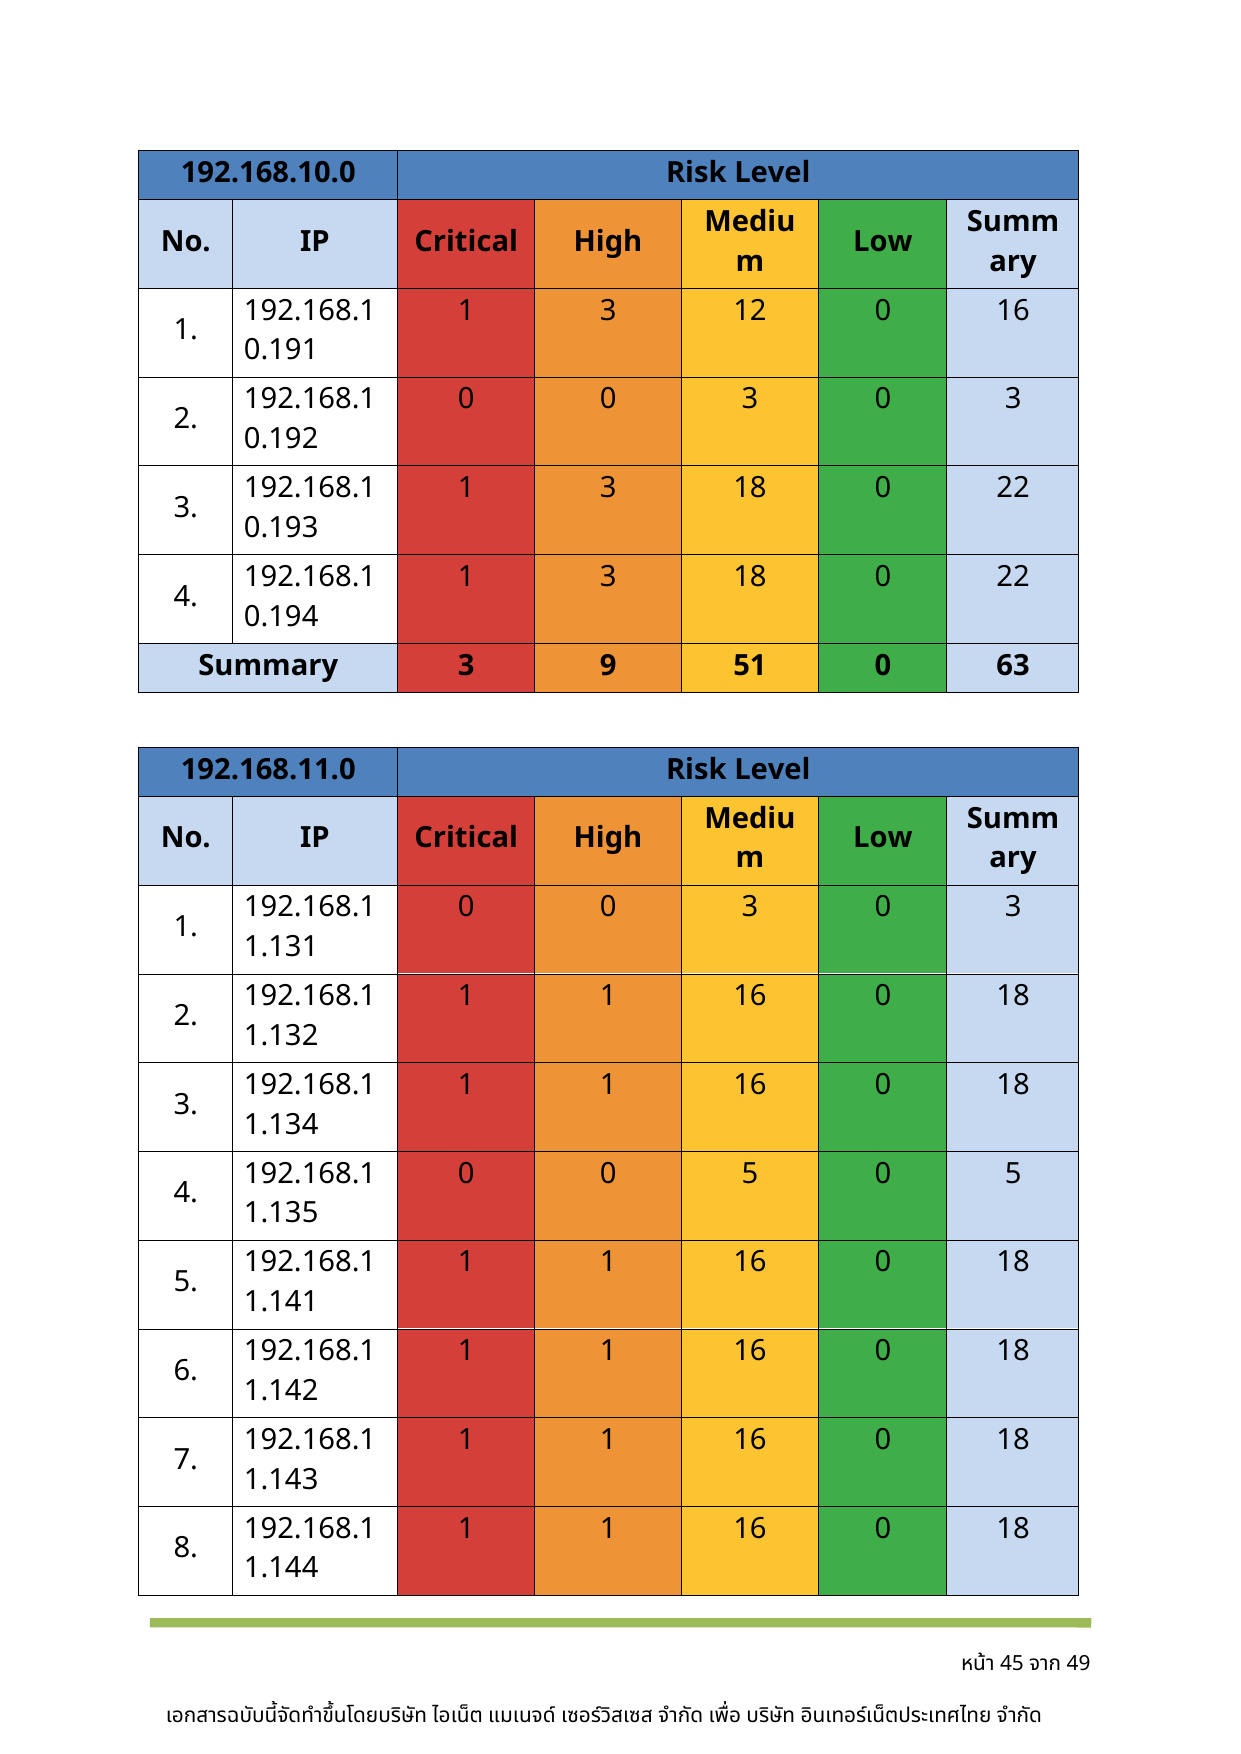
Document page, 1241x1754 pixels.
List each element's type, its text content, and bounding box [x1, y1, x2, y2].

table_cell Medium [682, 797, 818, 885]
table_cell Summary [947, 797, 1078, 885]
table_cell 192.168.10.194 [233, 555, 397, 643]
table_cell 1 [398, 289, 534, 377]
table_cell 192.168.10.193 [233, 466, 397, 554]
table_cell 192.168.10.192 [233, 378, 397, 465]
table_cell 192.168.11.141 [233, 1241, 397, 1328]
table_cell Low [819, 200, 946, 288]
table_cell 16 [682, 1330, 818, 1417]
table_cell 16 [947, 289, 1078, 377]
table_cell 16 [682, 1418, 818, 1506]
table_cell 192.168.11.135 [233, 1152, 397, 1240]
table_cell 192.168.11.142 [233, 1330, 397, 1417]
table_cell 1. [139, 289, 232, 377]
table_cell 16 [682, 1063, 818, 1151]
table_cell 63 [947, 644, 1078, 692]
table_cell 0 [535, 378, 681, 465]
table_cell 5. [139, 1241, 232, 1328]
table_cell 18 [682, 466, 818, 554]
table_cell Medium [682, 200, 818, 288]
table_cell 1 [535, 1241, 681, 1328]
table_cell 1 [398, 555, 534, 643]
table_cell 1 [535, 1330, 681, 1417]
table_cell 0 [819, 975, 946, 1062]
table_cell 3 [682, 886, 818, 973]
table_cell 0 [819, 1418, 946, 1506]
table_cell 51 [682, 644, 818, 692]
table_cell 18 [947, 1507, 1078, 1595]
table_cell 1 [535, 1063, 681, 1151]
table_cell Summary [139, 644, 397, 692]
table_cell 4. [139, 555, 232, 643]
table_cell 1 [535, 1418, 681, 1506]
table_cell 4. [139, 1152, 232, 1240]
table_cell 2. [139, 378, 232, 465]
table_cell 1 [398, 975, 534, 1062]
table_cell 0 [819, 644, 946, 692]
table_cell 192.168.10.191 [233, 289, 397, 377]
table_cell 192.168.11.144 [233, 1507, 397, 1595]
table_cell 1 [398, 466, 534, 554]
table_cell No. [139, 797, 232, 885]
table_cell 18 [947, 975, 1078, 1062]
table_cell 16 [682, 975, 818, 1062]
table_cell High [535, 797, 681, 885]
table_cell 0 [819, 1063, 946, 1151]
table_cell 1 [398, 1330, 534, 1417]
table_cell 22 [947, 555, 1078, 643]
table_cell 18 [947, 1330, 1078, 1417]
table_cell 1 [398, 1241, 534, 1328]
table_cell 0 [535, 886, 681, 973]
table_cell 16 [682, 1507, 818, 1595]
table_cell 0 [819, 289, 946, 377]
table_cell 192.168.11.143 [233, 1418, 397, 1506]
table_cell 1. [139, 886, 232, 973]
table_cell 6. [139, 1330, 232, 1417]
table_cell 16 [682, 1241, 818, 1328]
table_header Risk Level [398, 151, 1078, 199]
table_cell 2. [139, 975, 232, 1062]
table_cell 0 [819, 1507, 946, 1595]
table_cell 7. [139, 1418, 232, 1506]
table_cell Summary [947, 200, 1078, 288]
table_cell 5 [947, 1152, 1078, 1240]
table_cell 192.168.11.134 [233, 1063, 397, 1151]
table_cell 3. [139, 466, 232, 554]
table_cell 3. [139, 1063, 232, 1151]
table_cell 3 [398, 644, 534, 692]
table_cell 0 [819, 378, 946, 465]
table_cell 18 [947, 1241, 1078, 1328]
table_cell 0 [398, 1152, 534, 1240]
table_cell 22 [947, 466, 1078, 554]
table_cell 1 [535, 1507, 681, 1595]
table_cell 18 [947, 1418, 1078, 1506]
table_cell 0 [819, 886, 946, 973]
table_cell 0 [819, 1330, 946, 1417]
table_cell 1 [398, 1507, 534, 1595]
table_cell 3 [947, 886, 1078, 973]
table_cell 3 [947, 378, 1078, 465]
table_cell 0 [819, 1241, 946, 1328]
table_cell 12 [682, 289, 818, 377]
table_cell 192.168.11.132 [233, 975, 397, 1062]
table_cell High [535, 200, 681, 288]
table_cell 3 [535, 289, 681, 377]
table_cell 0 [535, 1152, 681, 1240]
table_cell No. [139, 200, 232, 288]
table_cell 0 [819, 1152, 946, 1240]
table_cell 192.168.11.131 [233, 886, 397, 973]
table_cell IP [233, 797, 397, 885]
table_cell 3 [682, 378, 818, 465]
table_cell 3 [535, 466, 681, 554]
table_cell 18 [682, 555, 818, 643]
table_cell Low [819, 797, 946, 885]
table_cell 1 [398, 1418, 534, 1506]
table_cell Critical [398, 200, 534, 288]
table_cell 5 [682, 1152, 818, 1240]
table_cell 0 [398, 378, 534, 465]
table_cell 1 [535, 975, 681, 1062]
table_cell 1 [398, 1063, 534, 1151]
table_cell Critical [398, 797, 534, 885]
table_header 192.168.10.0 [139, 151, 397, 199]
table_cell 8. [139, 1507, 232, 1595]
table_cell 0 [819, 555, 946, 643]
table_cell 0 [819, 466, 946, 554]
table_cell 18 [947, 1063, 1078, 1151]
table_cell 3 [535, 555, 681, 643]
table_cell IP [233, 200, 397, 288]
table_header Risk Level [398, 748, 1078, 796]
table_header 192.168.11.0 [139, 748, 397, 796]
table_cell 0 [398, 886, 534, 973]
table_cell 9 [535, 644, 681, 692]
